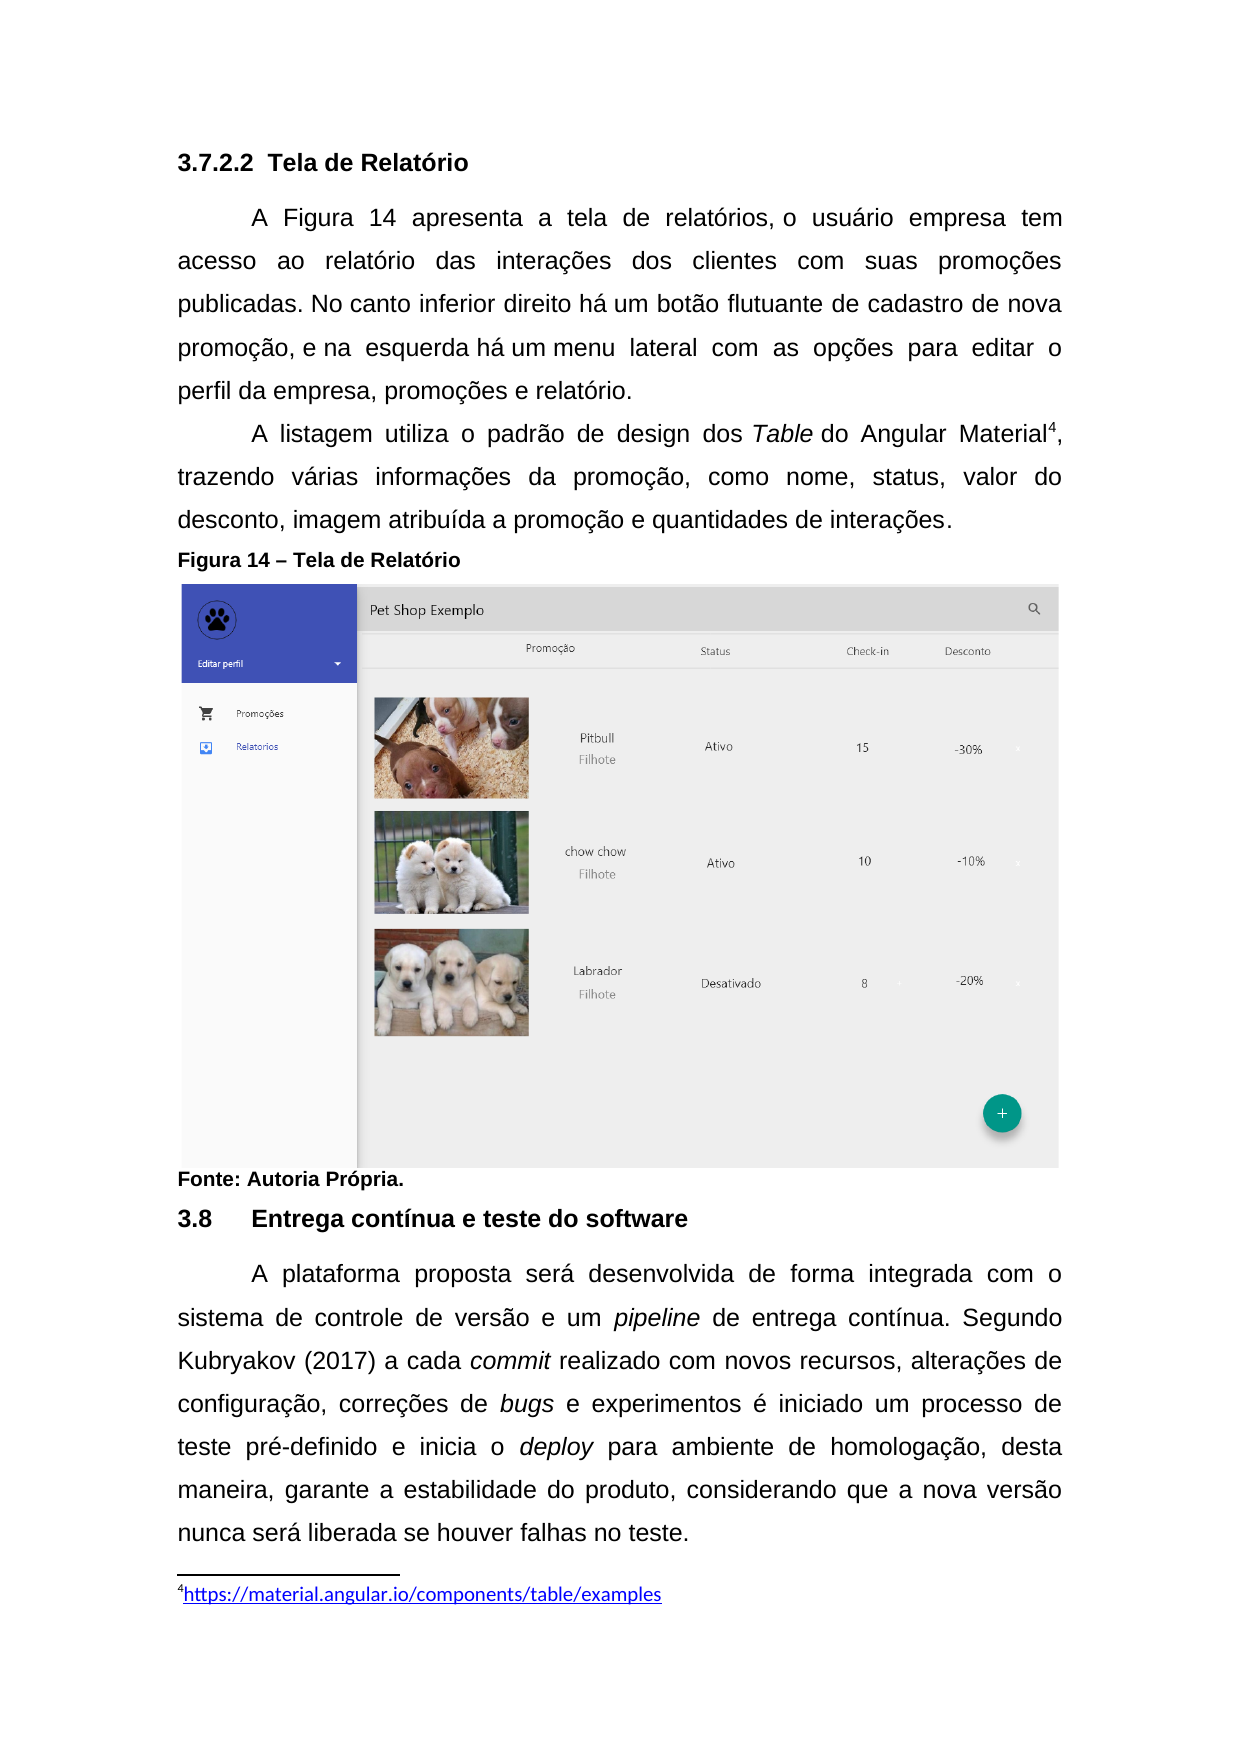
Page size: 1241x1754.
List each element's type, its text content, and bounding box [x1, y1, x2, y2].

text Fonte: Autoria Própria. [177, 1167, 1063, 1191]
subtitle Entrega contínua e teste do software [177, 1204, 1063, 1232]
subtitle Tela de Relatório [177, 148, 1063, 176]
text A Figura 14 apresenta a tela de relatórios, o usuário empresa tem acesso ao relatório das interações dos clientes com suas promoções publicadas. No canto inferior direito há um botão flutuante de cadastro de nova promoção, e na esquerda há um menu lateral com as opções para editar o perfil da empresa, promoções e relatório. [177, 203, 1063, 404]
text Figura 14 – Tela de Relatório [177, 548, 1063, 572]
text A plataforma proposta será desenvolvida de forma integrada com o sistema de controle de versão e um pipeline de entrega contínua. Segundo Kubryakov (2017) a cada commit realizado com novos recursos, alterações de configuração, correções de bugs e experimentos é iniciado um processo de teste pré-definido e inicia o deploy para ambiente de homologação, desta maneira, garante a estabilidade do produto, considerando que a nova versão nunca será liberada se houver falhas no teste. [177, 1259, 1063, 1547]
picture [181, 584, 1059, 1168]
text A listagem utiliza o padrão de design dos Table do Angular Material, trazendo várias informações da promoção, como nome, status, valor do desconto, imagem atribuída a promoção e quantidades de interações. [177, 419, 1063, 534]
